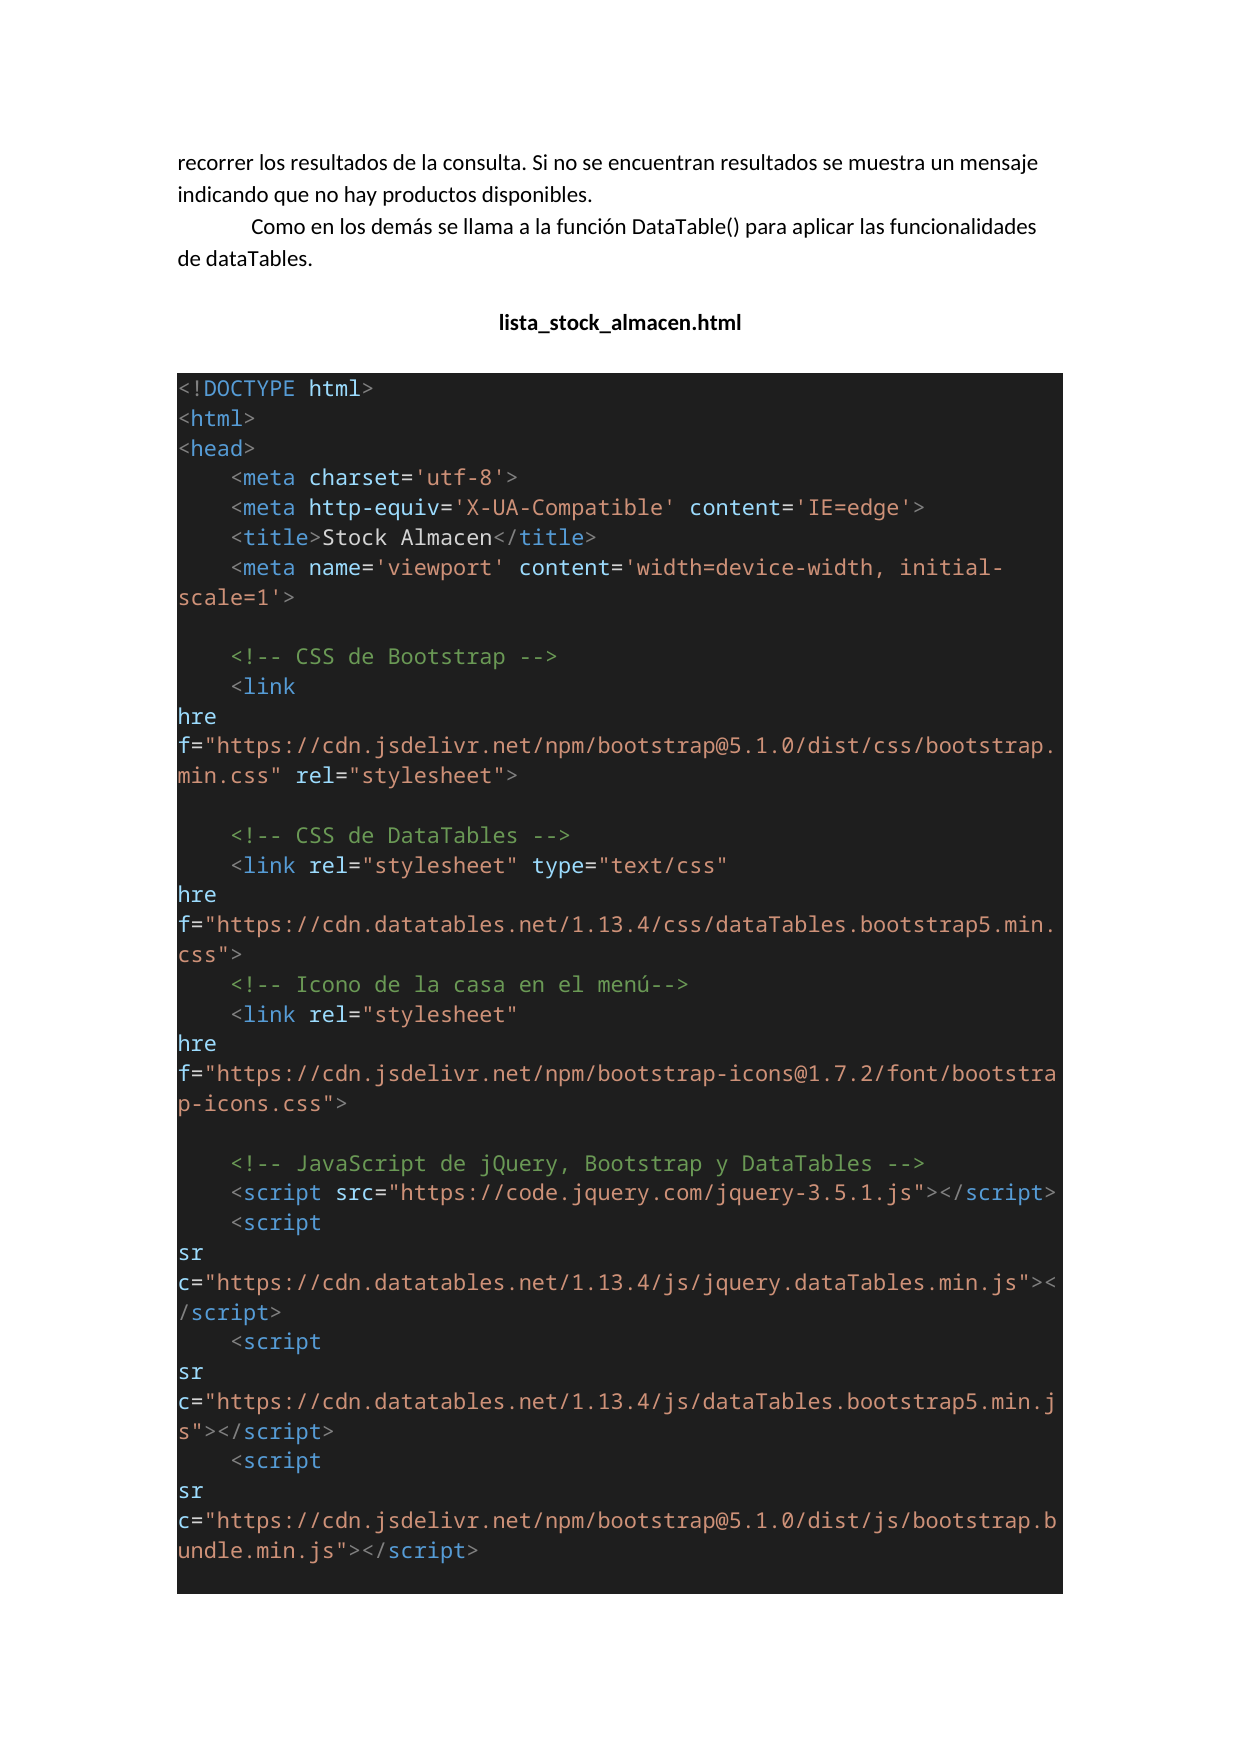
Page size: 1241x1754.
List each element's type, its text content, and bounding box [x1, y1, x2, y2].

text <head> [177, 432, 1063, 462]
text <meta name='viewport' content='width=device-width, initial-scale=1'> [177, 552, 1063, 611]
text <title>Stock Almacen</title> [177, 522, 1063, 552]
text <script src="https://code.jquery.com/jquery-3.5.1.js"></script> [177, 1177, 1063, 1207]
text <!-- JavaScript de jQuery, Bootstrap y DataTables --> [177, 1147, 1063, 1177]
text <!DOCTYPE html> [177, 373, 1063, 403]
text <meta charset='utf-8'> [177, 462, 1063, 492]
text <script src="https://cdn.datatables.net/1.13.4/js/jquery.dataTables.min.js"></script> [177, 1207, 1063, 1326]
text lista_stock_almacen.html [177, 308, 1063, 337]
text <link rel="stylesheet" href="https://cdn.jsdelivr.net/npm/bootstrap-icons@1.7.2/font/bootstrap-icons.css"> [177, 998, 1063, 1118]
text <script src="https://cdn.jsdelivr.net/npm/bootstrap@5.1.0/dist/js/bootstrap.bundle.min.js"></script> [177, 1445, 1063, 1564]
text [177, 148, 1063, 208]
text <link href="https://cdn.jsdelivr.net/npm/bootstrap@5.1.0/dist/css/bootstrap.min.css" rel="stylesheet"> [177, 671, 1063, 790]
text <!-- CSS de Bootstrap --> [177, 641, 1063, 671]
text Como en los demás se llama a la función DataTable() para aplicar las funcionalidades de dataTables. [177, 212, 1063, 272]
text <!-- Icono de la casa en el menú--> [177, 969, 1063, 998]
text <meta http-equiv='X-UA-Compatible' content='IE=edge'> [177, 492, 1063, 522]
text <script src="https://cdn.datatables.net/1.13.4/js/dataTables.bootstrap5.min.js"></script> [177, 1326, 1063, 1445]
text <!-- CSS de DataTables --> [177, 820, 1063, 849]
text <html> [177, 403, 1063, 432]
text <link rel="stylesheet" type="text/css" href="https://cdn.datatables.net/1.13.4/css/dataTables.bootstrap5.min.css"> [177, 849, 1063, 969]
